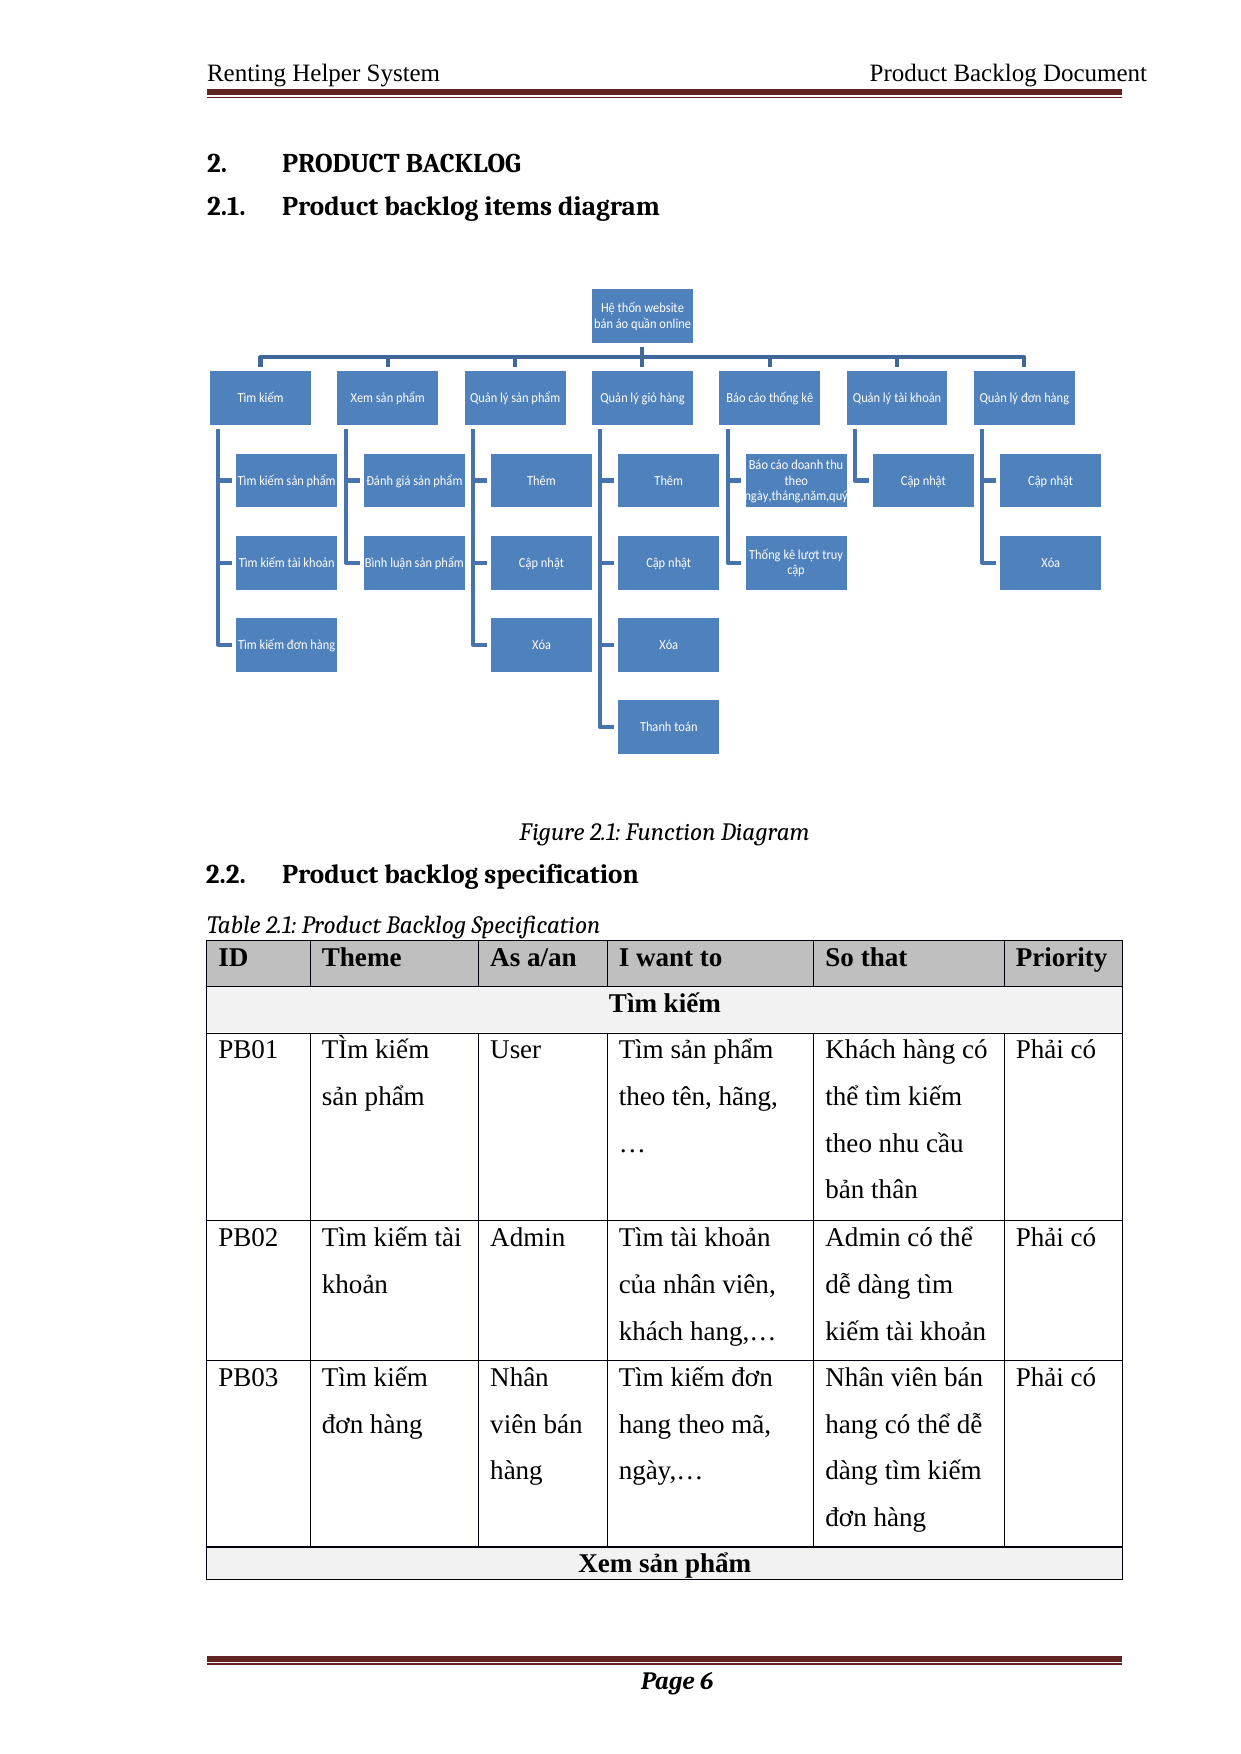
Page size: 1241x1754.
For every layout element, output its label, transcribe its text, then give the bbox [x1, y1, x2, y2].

table_cell User [479, 1034, 607, 1220]
table_cell Tìm kiếm đơn hàng [311, 1361, 478, 1546]
table_cell Tìm tài khoản của nhân viên, khách hang,… [608, 1221, 813, 1360]
table_cell Admin có thể dễ dàng tìm kiếm tài khoản [814, 1221, 1004, 1360]
table_cell PB01 [207, 1034, 310, 1220]
table_cell Tìm kiếm tài khoản [311, 1221, 478, 1360]
table_cell TÌm kiếm sản phẩm [311, 1034, 478, 1220]
table_header Theme [311, 941, 478, 986]
subtitle Figure 2.1: Function Diagram [207, 818, 1122, 846]
table_header I want to [608, 941, 813, 986]
table_cell PB02 [207, 1221, 310, 1360]
table_cell Tìm kiếm [207, 987, 1122, 1032]
table_cell Xem sản phẩm [207, 1548, 1122, 1579]
table_cell Admin [479, 1221, 607, 1360]
table_cell PB03 [207, 1361, 310, 1546]
subtitle Table 2.1: Product Backlog Specification [207, 911, 1122, 939]
table_cell Nhân viên bán hang có thể dễ dàng tìm kiếm đơn hàng [814, 1361, 1004, 1546]
table_cell Tìm sản phẩm theo tên, hãng,… [608, 1034, 813, 1220]
subtitle PRODUCT BACKLOG [207, 148, 1122, 179]
table_cell Nhân viên bán hàng [479, 1361, 607, 1546]
table_cell Phải có [1005, 1221, 1122, 1360]
table_cell Phải có [1005, 1034, 1122, 1220]
subtitle Product backlog items diagram [207, 191, 1122, 222]
table_header As a/an [479, 941, 607, 986]
table_cell Khách hàng có thể tìm kiếm theo nhu cầu bản thân [814, 1034, 1004, 1220]
table_cell Tìm kiếm đơn hang theo mã, ngày,… [608, 1361, 813, 1546]
subtitle Product backlog specification [206, 859, 1122, 890]
table_header ID [207, 941, 310, 986]
table_header Priority [1005, 941, 1122, 986]
table_header So that [814, 941, 1004, 986]
table_cell Phải có [1005, 1361, 1122, 1546]
